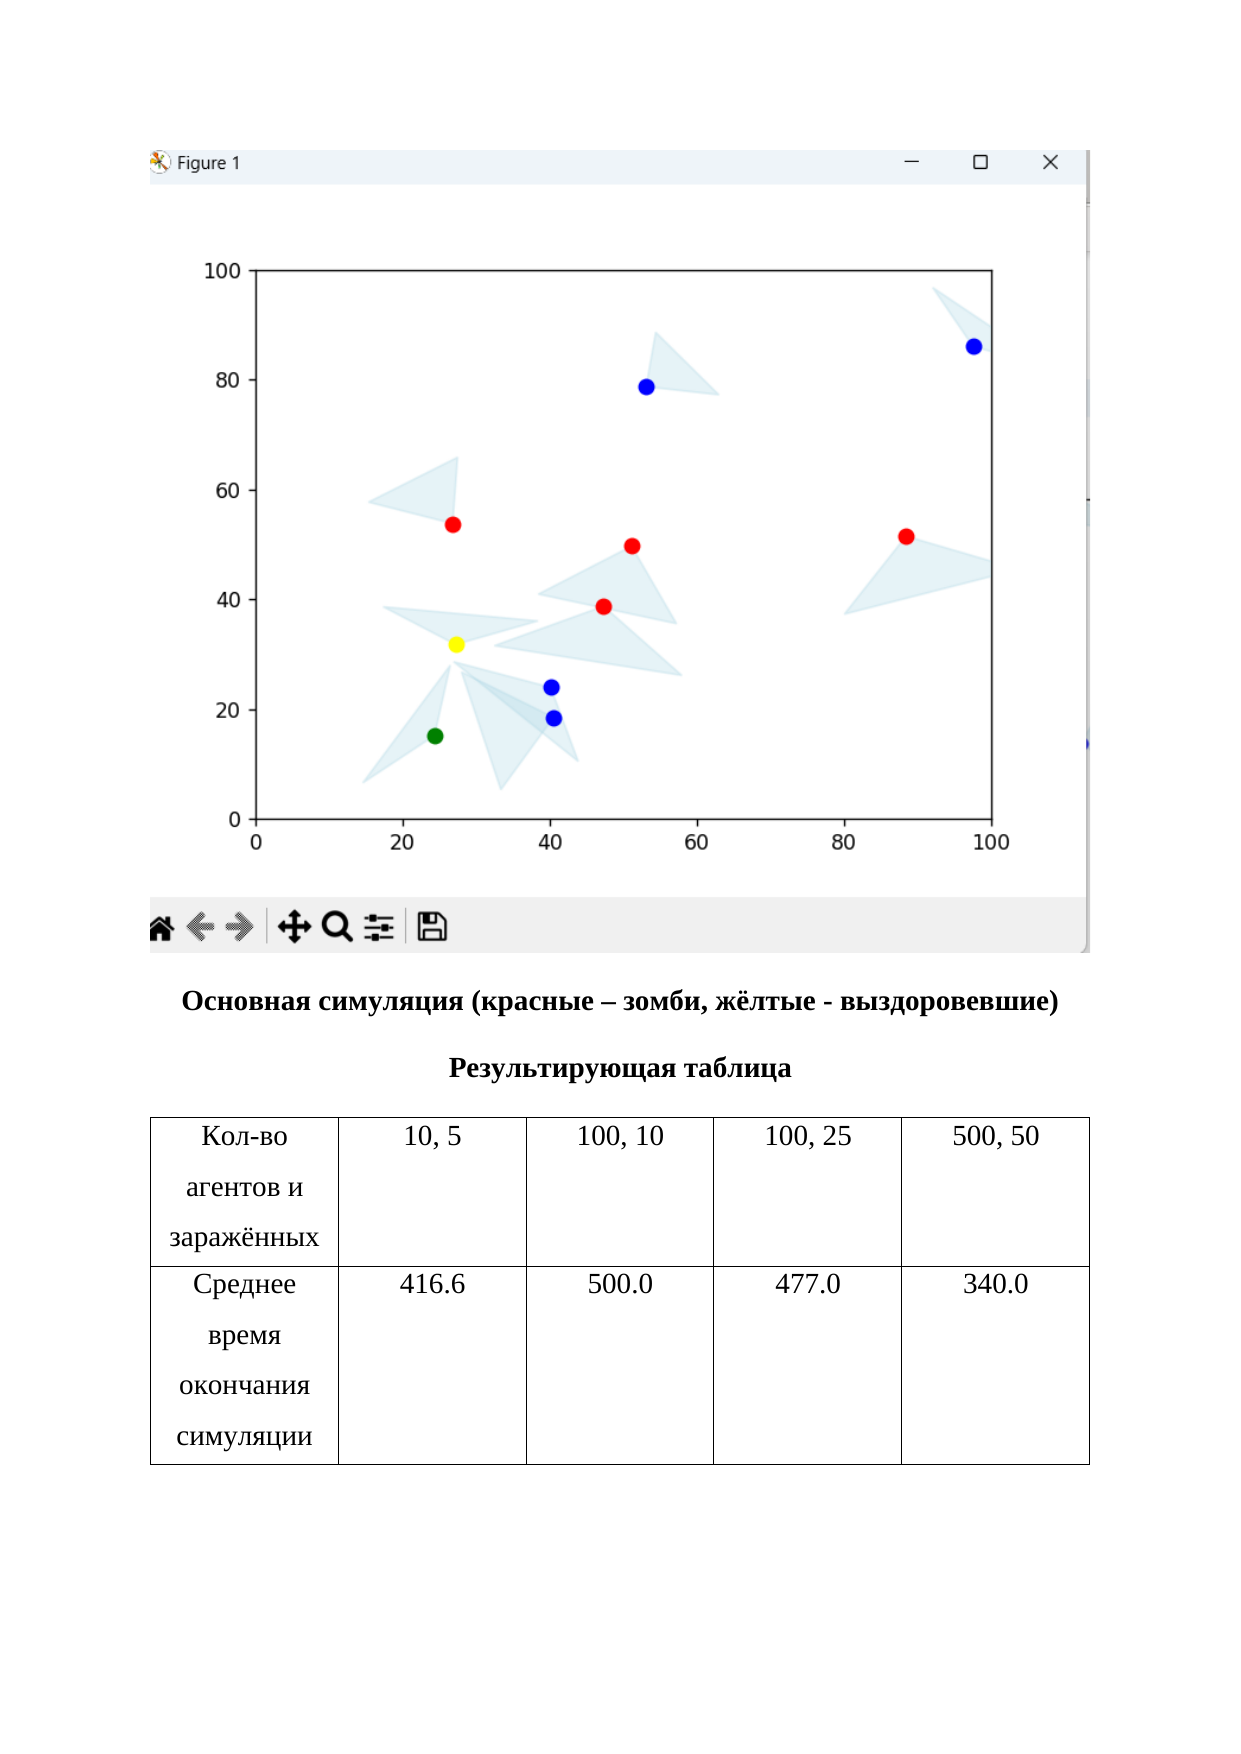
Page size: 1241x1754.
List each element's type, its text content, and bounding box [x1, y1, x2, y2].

table_cell 416.6 [339, 1267, 526, 1464]
table_header 100, 25 [714, 1118, 901, 1266]
text Результирующая таблица [150, 1050, 1090, 1084]
picture [150, 150, 1091, 953]
table_cell 500.0 [527, 1267, 713, 1464]
table_header 100, 10 [527, 1118, 713, 1266]
table_cell 477.0 [714, 1267, 901, 1464]
table_header 10, 5 [339, 1118, 526, 1266]
table_header Кол-во агентов и заражённых [151, 1118, 338, 1266]
table_header 500, 50 [902, 1118, 1089, 1266]
text Основная симуляция (красные – зомби, жёлтые - выздоровевшие) [150, 983, 1090, 1017]
table_cell 340.0 [902, 1267, 1089, 1464]
table_cell Среднее время окончания симуляции [151, 1267, 338, 1464]
